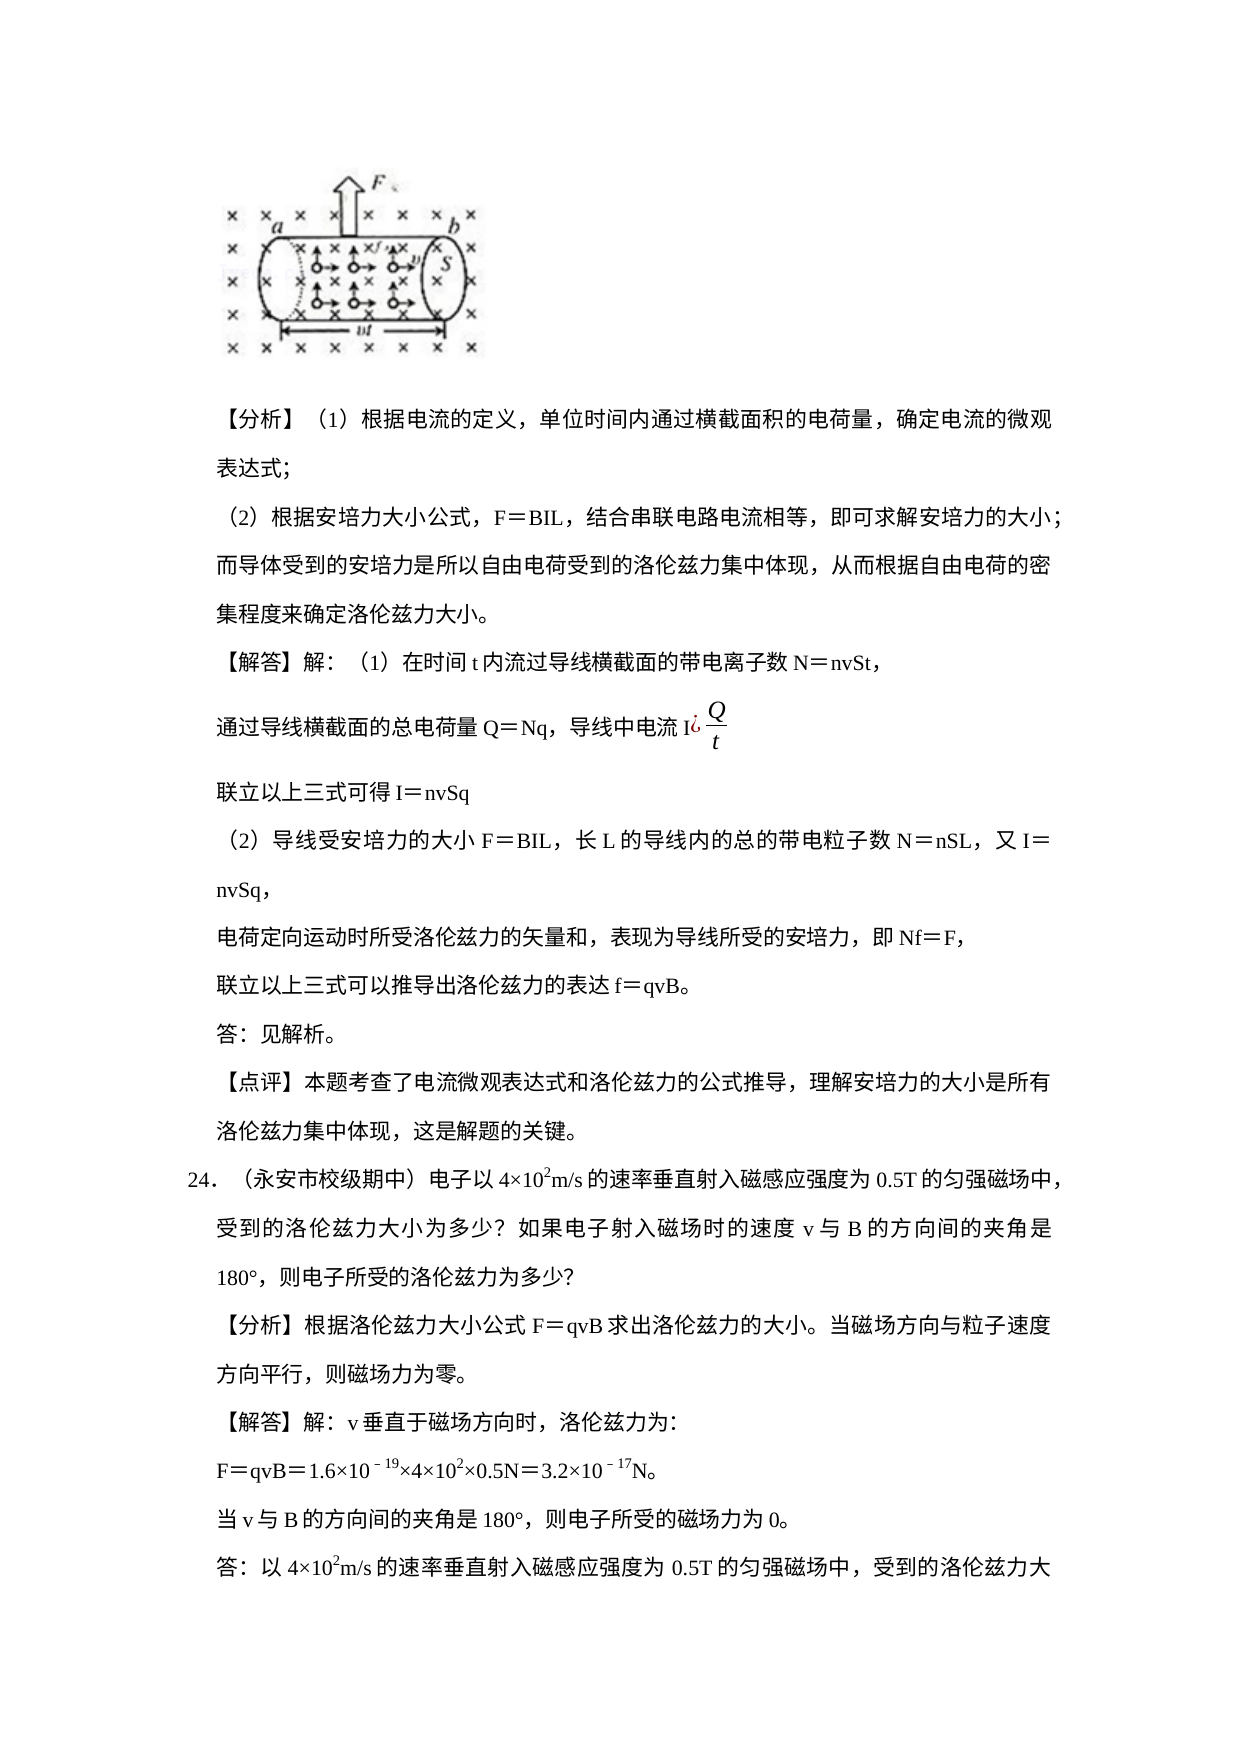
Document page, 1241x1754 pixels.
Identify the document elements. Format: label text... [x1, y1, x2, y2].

text 当v与B的方向间的夹角是180°，则电子所受的磁场力为0。 [216, 1501, 1053, 1534]
text 【解答】解：（1）在时间t内流过导线横截面的带电离子数N＝nvSt， [216, 645, 1053, 677]
text 电荷定向运动时所受洛伦兹力的矢量和，表现为导线所受的安培力，即Nf＝F， [216, 919, 1053, 952]
text 【点评】本题考查了电流微观表达式和洛伦兹力的公式推导，理解安培力的大小是所有洛伦兹力集中体现，这是解题的关键。 [216, 1064, 1053, 1146]
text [216, 1549, 1053, 1582]
text 联立以上三式可以推导出洛伦兹力的表达f＝qvB。 [216, 968, 1053, 1000]
text 答：见解析。 [216, 1016, 1053, 1049]
text 【分析】根据洛伦兹力大小公式F＝qvB求出洛伦兹力的大小。当磁场方向与粒子速度方向平行，则磁场力为零。 [216, 1307, 1053, 1389]
text 通过导线横截面的总电荷量Q＝Nq，导线中电流I [216, 693, 1053, 758]
text 24．（永安市校级期中）电子以4×102m/s的速率垂直射入磁感应强度为0.5T的匀强磁场中，受到的洛伦兹力大小为多少？如果电子射入磁场时的速度v与B的方向间的夹角是180°，则电子所受的洛伦兹力为多少？ [187, 1162, 1053, 1292]
text F＝qvB＝1.6×10﹣19×4×102×0.5N＝3.2×10﹣17N。 [216, 1453, 1053, 1485]
text 【解答】解：v垂直于磁场方向时，洛伦兹力为： [216, 1404, 1053, 1437]
text （2）根据安培力大小公式，F＝BIL，结合串联电路电流相等，即可求解安培力的大小；而导体受到的安培力是所以自由电荷受到的洛伦兹力集中体现，从而根据自由电荷的密集程度来确定洛伦兹力大小。 [216, 499, 1053, 629]
text 联立以上三式可得I＝nvSq [216, 774, 1053, 807]
text 【分析】（1）根据电流的定义，单位时间内通过横截面积的电荷量，确定电流的微观表达式； [216, 402, 1053, 483]
text （2）导线受安培力的大小F＝BIL，长L的导线内的总的带电粒子数N＝nSL，又I＝nvSq， [216, 822, 1053, 904]
picture [216, 162, 491, 362]
